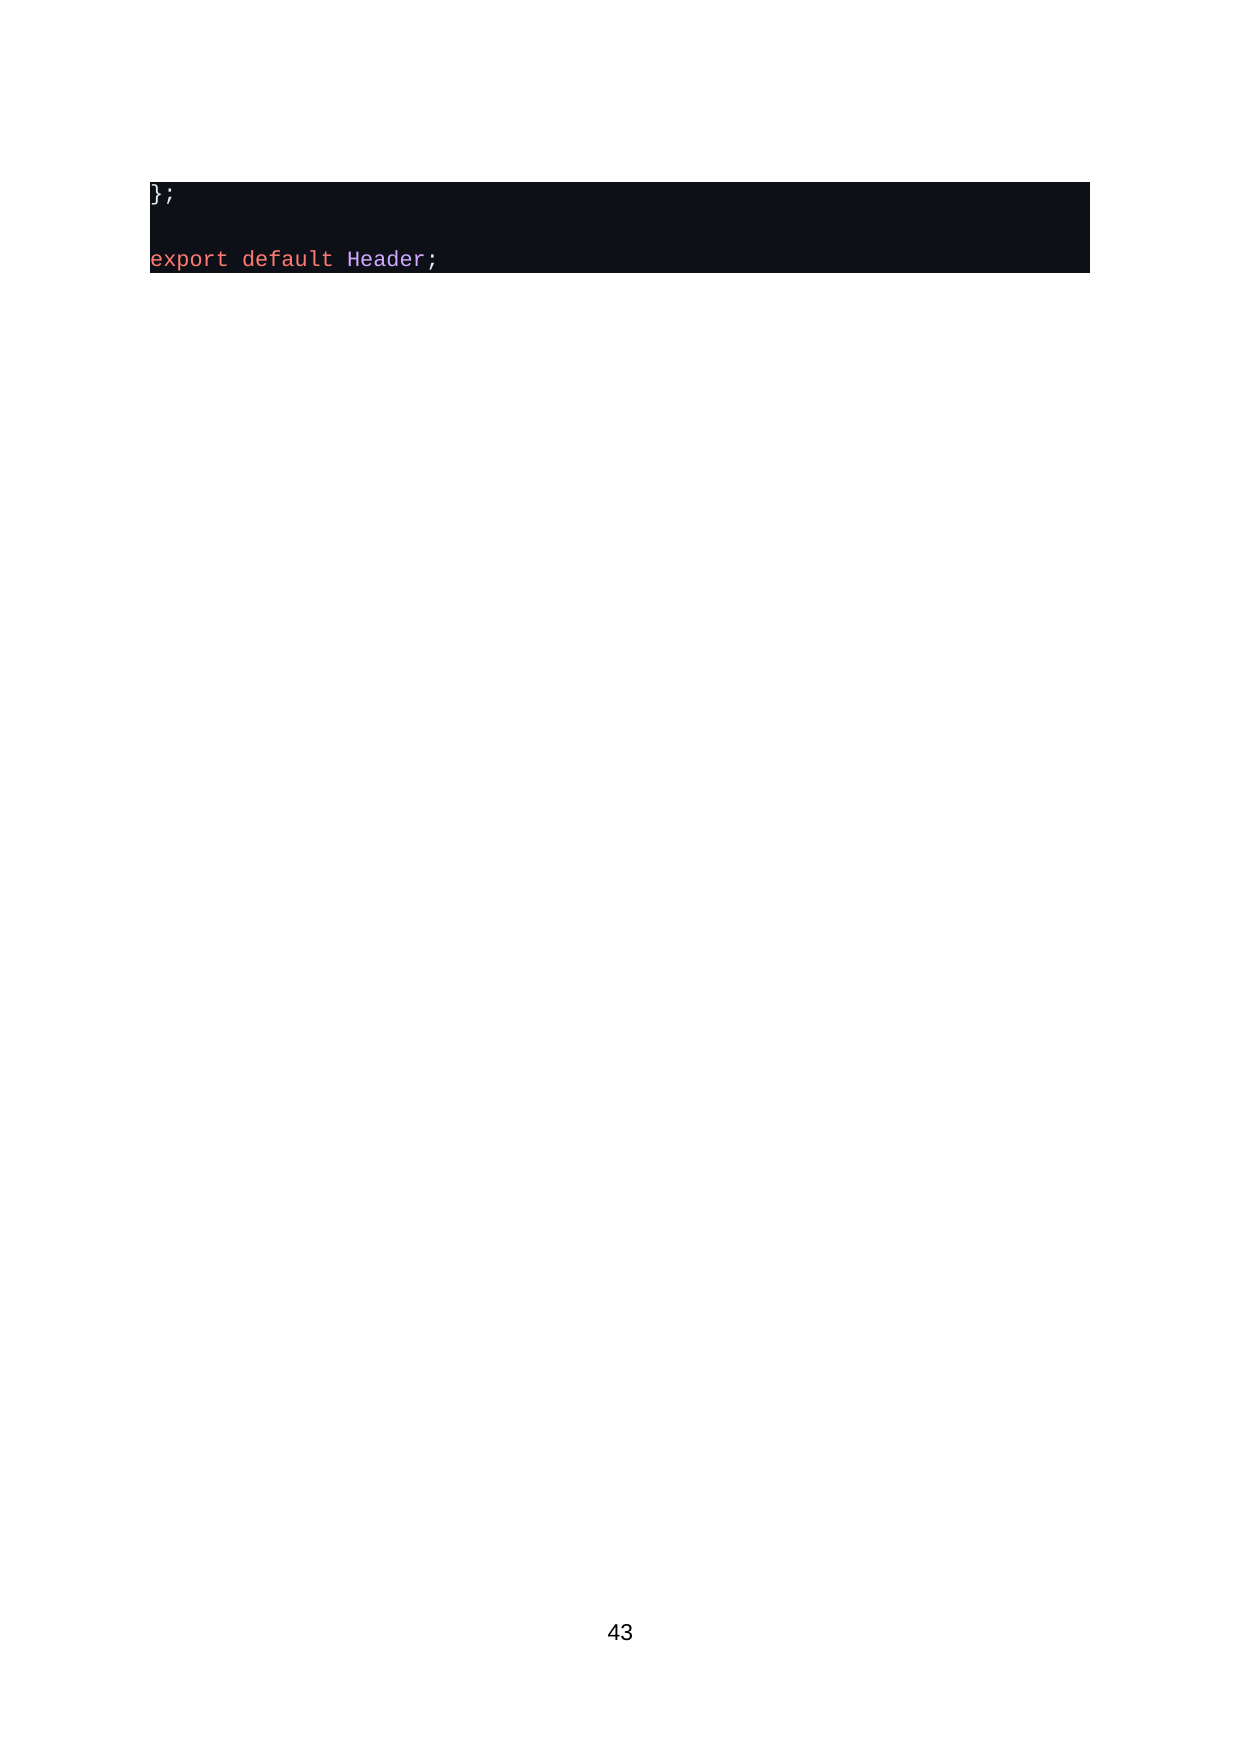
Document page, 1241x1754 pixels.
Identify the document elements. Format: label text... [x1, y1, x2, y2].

text }; [150, 182, 1090, 206]
text export default Header; [150, 248, 1090, 273]
